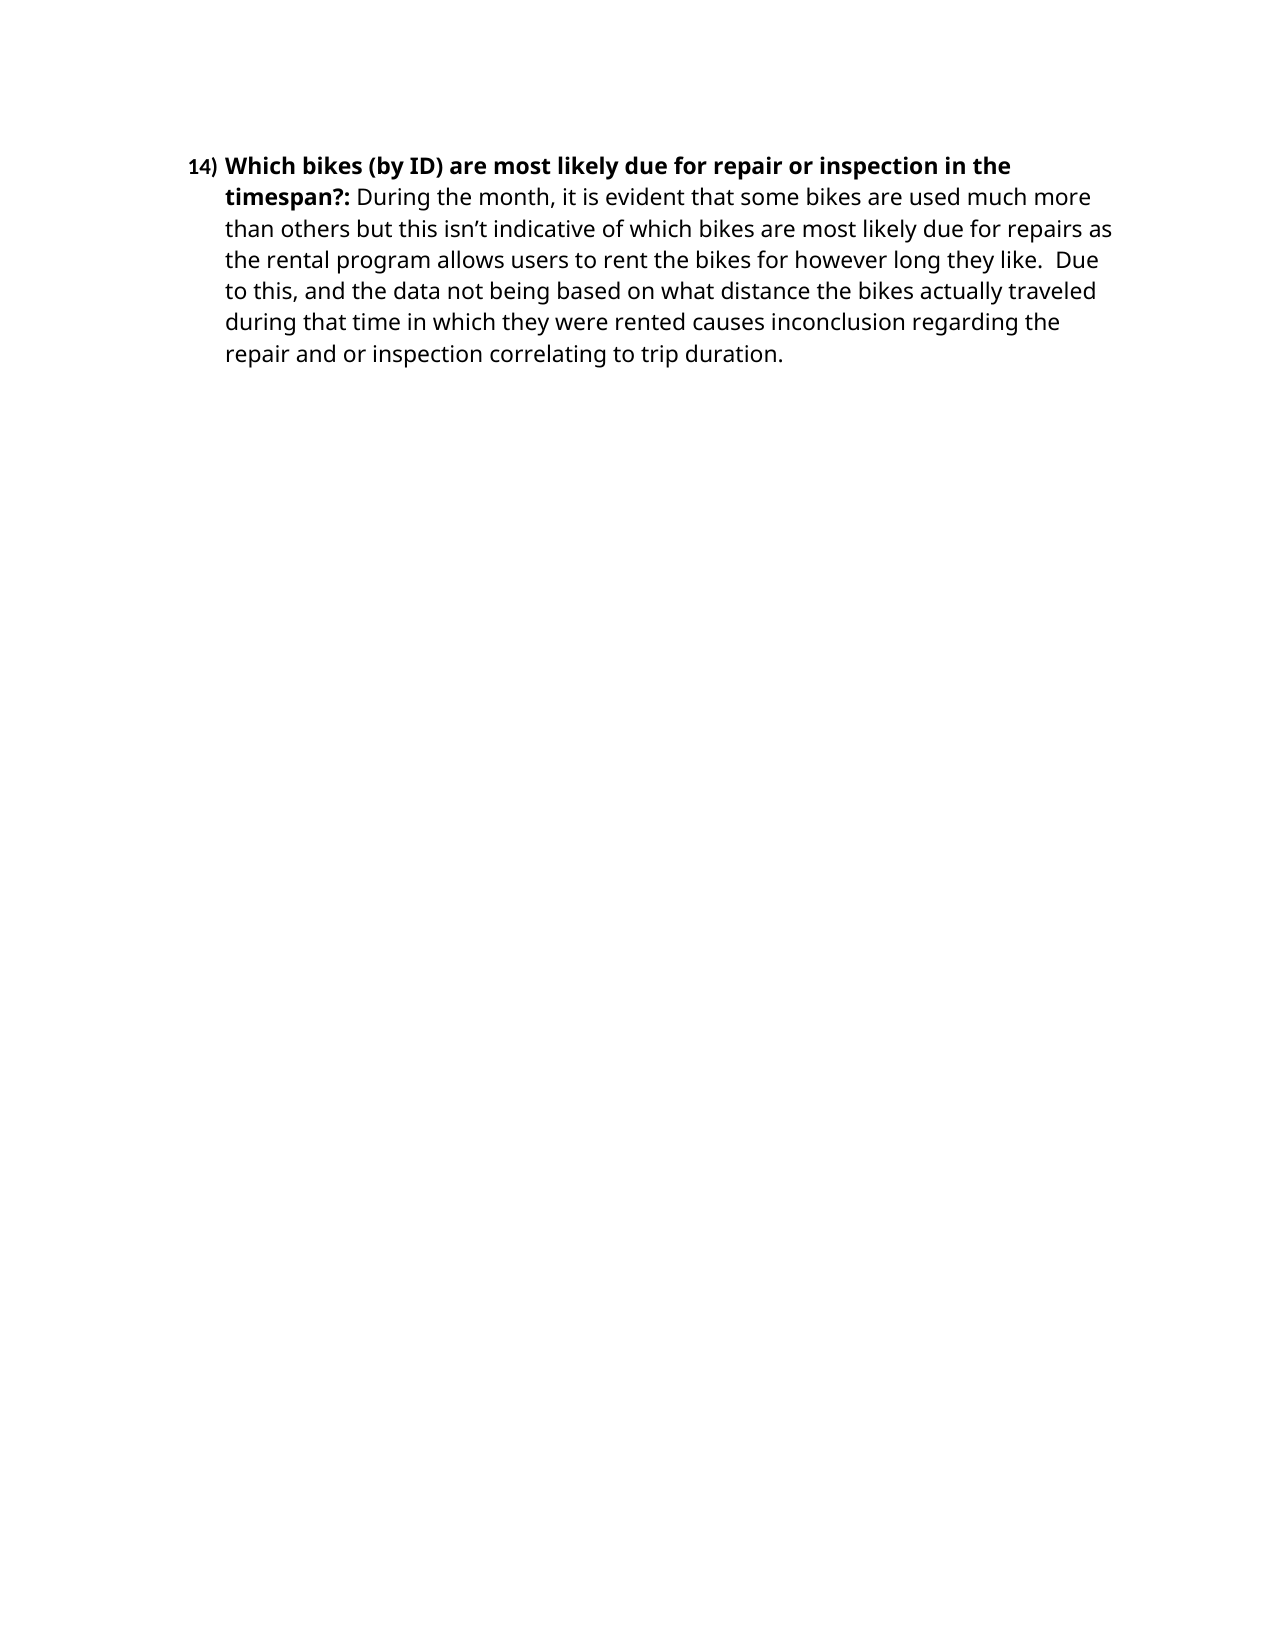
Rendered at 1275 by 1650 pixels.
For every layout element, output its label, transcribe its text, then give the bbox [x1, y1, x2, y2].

list Which bikes (by ID) are most likely due for repair or inspection in the timespan?: During the month, it is evident that some bikes are used much more than others but this isn’t indicative of which bikes are most likely due for repairs as the rental program allows users to rent the bikes for however long they like. Due to this, and the data not being based on what distance the bikes actually traveled during that time in which they were rented causes inconclusion regarding the repair and or inspection correlating to trip duration. [187, 150, 1125, 369]
